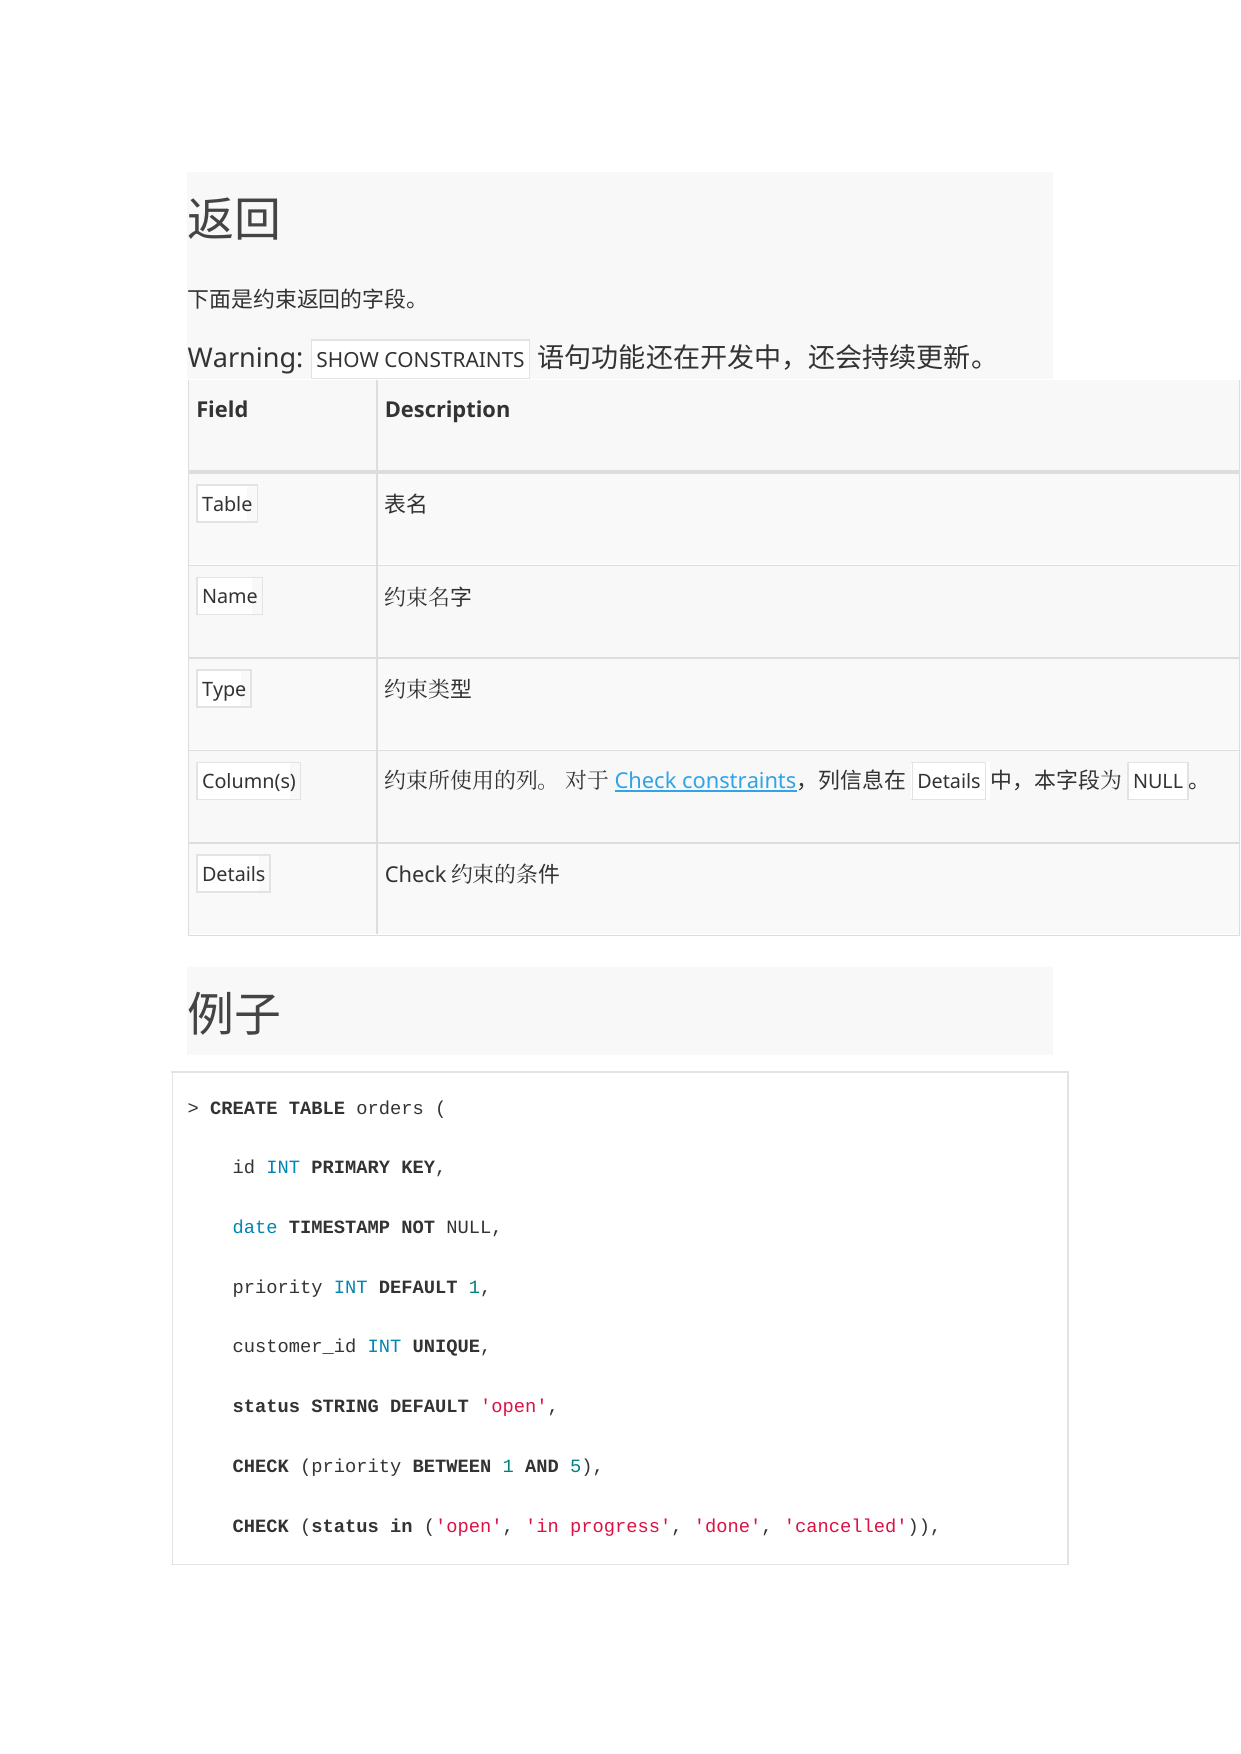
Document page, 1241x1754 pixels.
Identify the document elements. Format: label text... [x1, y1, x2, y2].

text CHECK (status in ('open', 'in progress', 'done', 'cancelled')), [173, 1489, 1067, 1564]
text Warning: SHOW CONSTRAINTS 语句功能还在开发中，还会持续更新。 [187, 335, 1053, 379]
table_cell Check约束的条件 [378, 844, 1239, 934]
table_cell Column(s) [189, 751, 376, 842]
table_header Description [378, 380, 1239, 470]
table_cell 约束名字 [378, 566, 1239, 657]
table_cell Table [189, 474, 376, 564]
text customer_id INT UNIQUE, [173, 1310, 1067, 1369]
table_cell Details [189, 844, 376, 934]
text 例子 [187, 967, 1053, 1055]
table_cell 约束类型 [378, 659, 1239, 749]
text priority INT DEFAULT 1, [173, 1250, 1067, 1310]
table_cell 表名 [378, 474, 1239, 564]
text id INT PRIMARY KEY, [173, 1131, 1067, 1190]
table_cell Name [189, 566, 376, 657]
table_cell Type [189, 659, 376, 749]
text 下面是约束返回的字段。 [187, 276, 1053, 320]
text 返回 [187, 172, 1053, 260]
text status STRING DEFAULT 'open', [173, 1369, 1067, 1429]
table_cell 约束所使用的列。 对于 Check constraints，列信息在 Details中，本字段为 NULL。 [378, 751, 1239, 842]
text date TIMESTAMP NOT NULL, [173, 1190, 1067, 1250]
text > CREATE TABLE orders ( [173, 1073, 1067, 1131]
text CHECK (priority BETWEEN 1 AND 5), [173, 1429, 1067, 1489]
table_header Field [189, 380, 376, 470]
